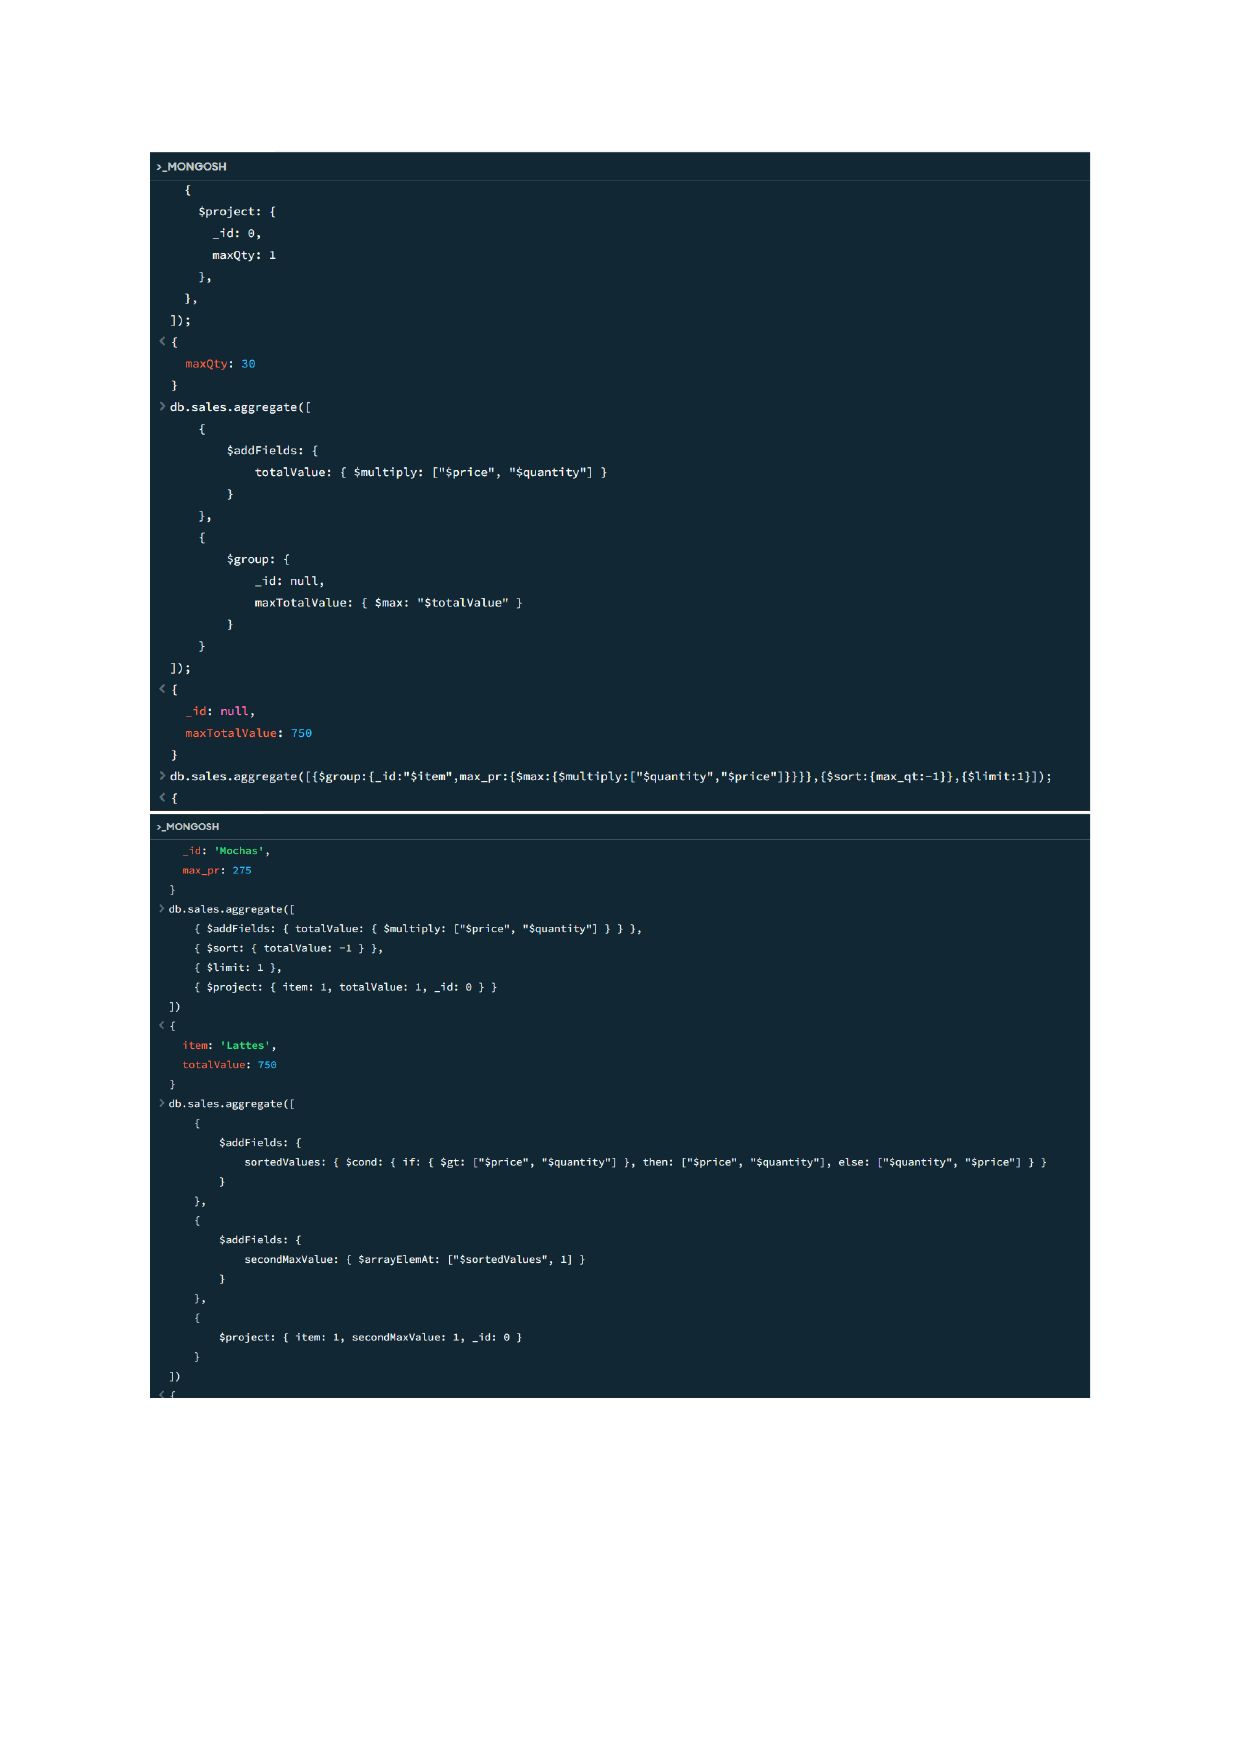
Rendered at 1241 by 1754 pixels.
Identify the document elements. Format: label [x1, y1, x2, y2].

picture [150, 150, 1091, 811]
picture [150, 813, 1091, 1398]
